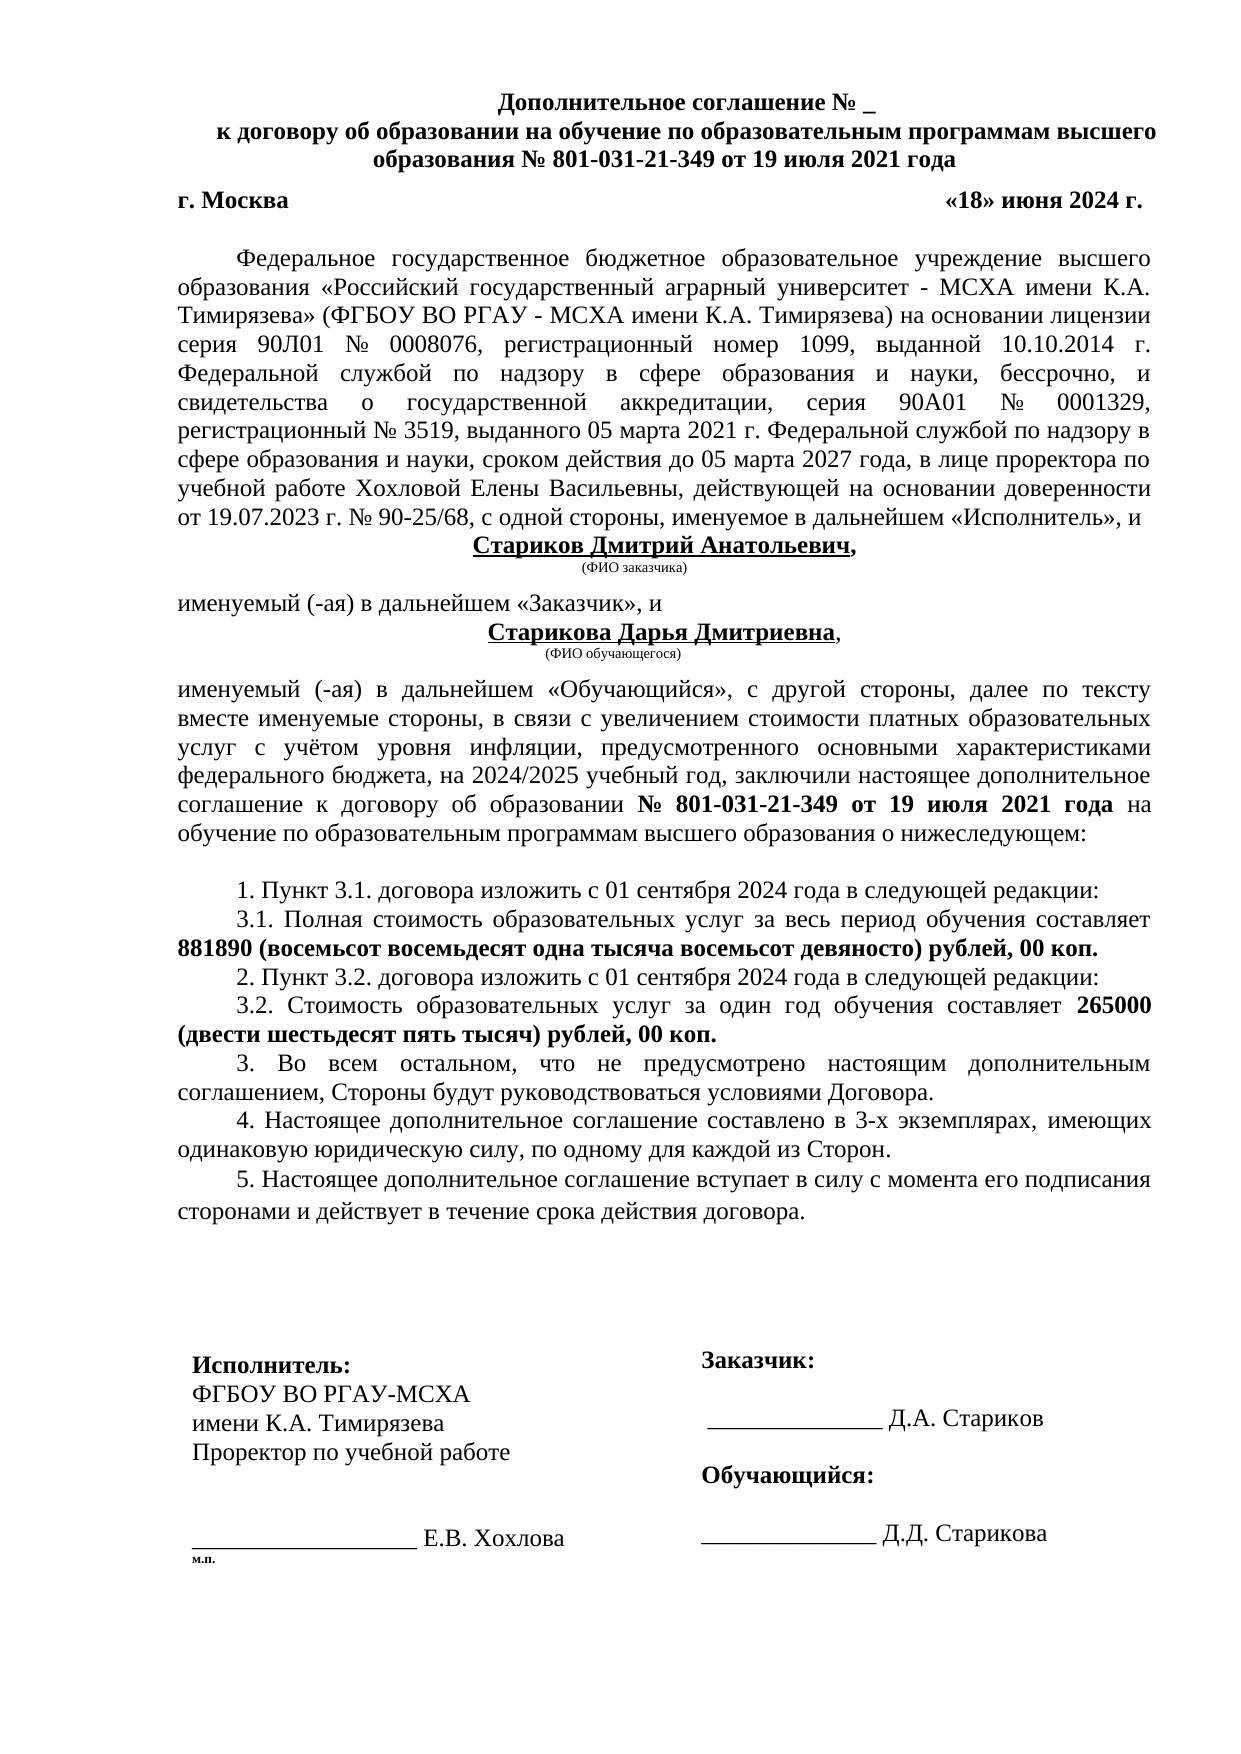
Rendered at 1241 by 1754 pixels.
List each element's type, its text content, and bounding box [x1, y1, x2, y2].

text именуемый (-ая) в дальнейшем «Обучающийся», с другой стороны, далее по тексту вместе именуемые стороны, в связи с увеличением стоимости платных образовательных услуг с учётом уровня инфляции, предусмотренного основными характеристиками федерального бюджета, на 2024/2025 учебный год, заключили настоящее дополнительное соглашение к договору об образовании № 801-031-21-349 от 19 июля 2021 года на обучение по образовательным программам высшего образования о нижеследующем: [177, 674, 1152, 847]
text Старикова Дарья Дмитриевна, [177, 617, 1152, 645]
text 4. Настоящее дополнительное соглашение составлено в 3-х экземплярах, имеющих одинаковую юридическую силу, по одному для каждой из Сторон. [177, 1105, 1152, 1163]
text 2. Пункт 3.2. договора изложить с 01 сентября 2024 года в следующей редакции: [177, 962, 1152, 990]
table_header Исполнитель: ФГБОУ ВО РГАУ-МСХА имени К.А. Тимирязева Проректор по учебной работе __________________ Е.В. Хохлова м.п. [185, 1350, 664, 1611]
text Заказчик: [701, 1345, 1152, 1374]
text 5. Настоящее дополнительное соглашение вступает в силу с момента его подписания сторонами и действует в течение срока действия договора. [177, 1163, 1152, 1225]
text 3.2. Стоимость образовательных услуг за один год обучения составляет 265000 (двести шестьдесят пять тысяч) рублей, 00 коп. [177, 990, 1152, 1048]
text г. Москва «18» июня 2024 г. [133, 185, 1196, 214]
text именуемый (-ая) в дальнейшем «Заказчик», и [177, 588, 1152, 617]
text (ФИО обучающегося) [177, 645, 1152, 674]
text Обучающийся: [701, 1460, 1152, 1489]
text 3. Во всем остальном, что не предусмотрено настоящим дополнительным соглашением, Стороны будут руководствоваться условиями Договора. [177, 1048, 1152, 1105]
text ______________ Д.А. Стариков [701, 1403, 1152, 1432]
text к договору об образовании на обучение по образовательным программам высшего образования № 801-031-21-349 от 19 июля 2021 года [133, 116, 1196, 173]
text 3.1. Полная стоимость образовательных услуг за весь период обучения составляет 881890 (восемьсот восемьдесят одна тысяча восемьсот девяносто) рублей, 00 коп. [177, 904, 1152, 962]
text 1. Пункт 3.1. договора изложить с 01 сентября 2024 года в следующей редакции: [177, 875, 1152, 904]
text (ФИО заказчика) [177, 559, 1152, 588]
text Стариков Дмитрий Анатольевич, [177, 530, 1152, 559]
text Дополнительное соглашение № _ [177, 87, 1196, 116]
text Федеральное государственное бюджетное образовательное учреждение высшего образования «Российский государственный аграрный университет - МСХА имени К.А. Тимирязева» (ФГБОУ ВО РГАУ - МСХА имени К.А. Тимирязева) на основании лицензии серия 90Л01 № 0008076, регистрационный номер 1099, выданной 10.10.2014 г. Федеральной службой по надзору в сфере образования и науки, бессрочно, и свидетельства о государственной аккредитации, серия 90А01 № 0001329, регистрационный № 3519, выданного 05 марта 2021 г. Федеральной службой по надзору в сфере образования и науки, сроком действия до 05 марта 2027 года, в лице проректора по учебной работе Хохловой Елены Васильевны, действующей на основании доверенности от 19.07.2023 г. № 90-25/68, с одной стороны, именуемое в дальнейшем «Исполнитель», и [177, 243, 1152, 530]
text ______________ Д.Д. Старикова [701, 1518, 1152, 1547]
